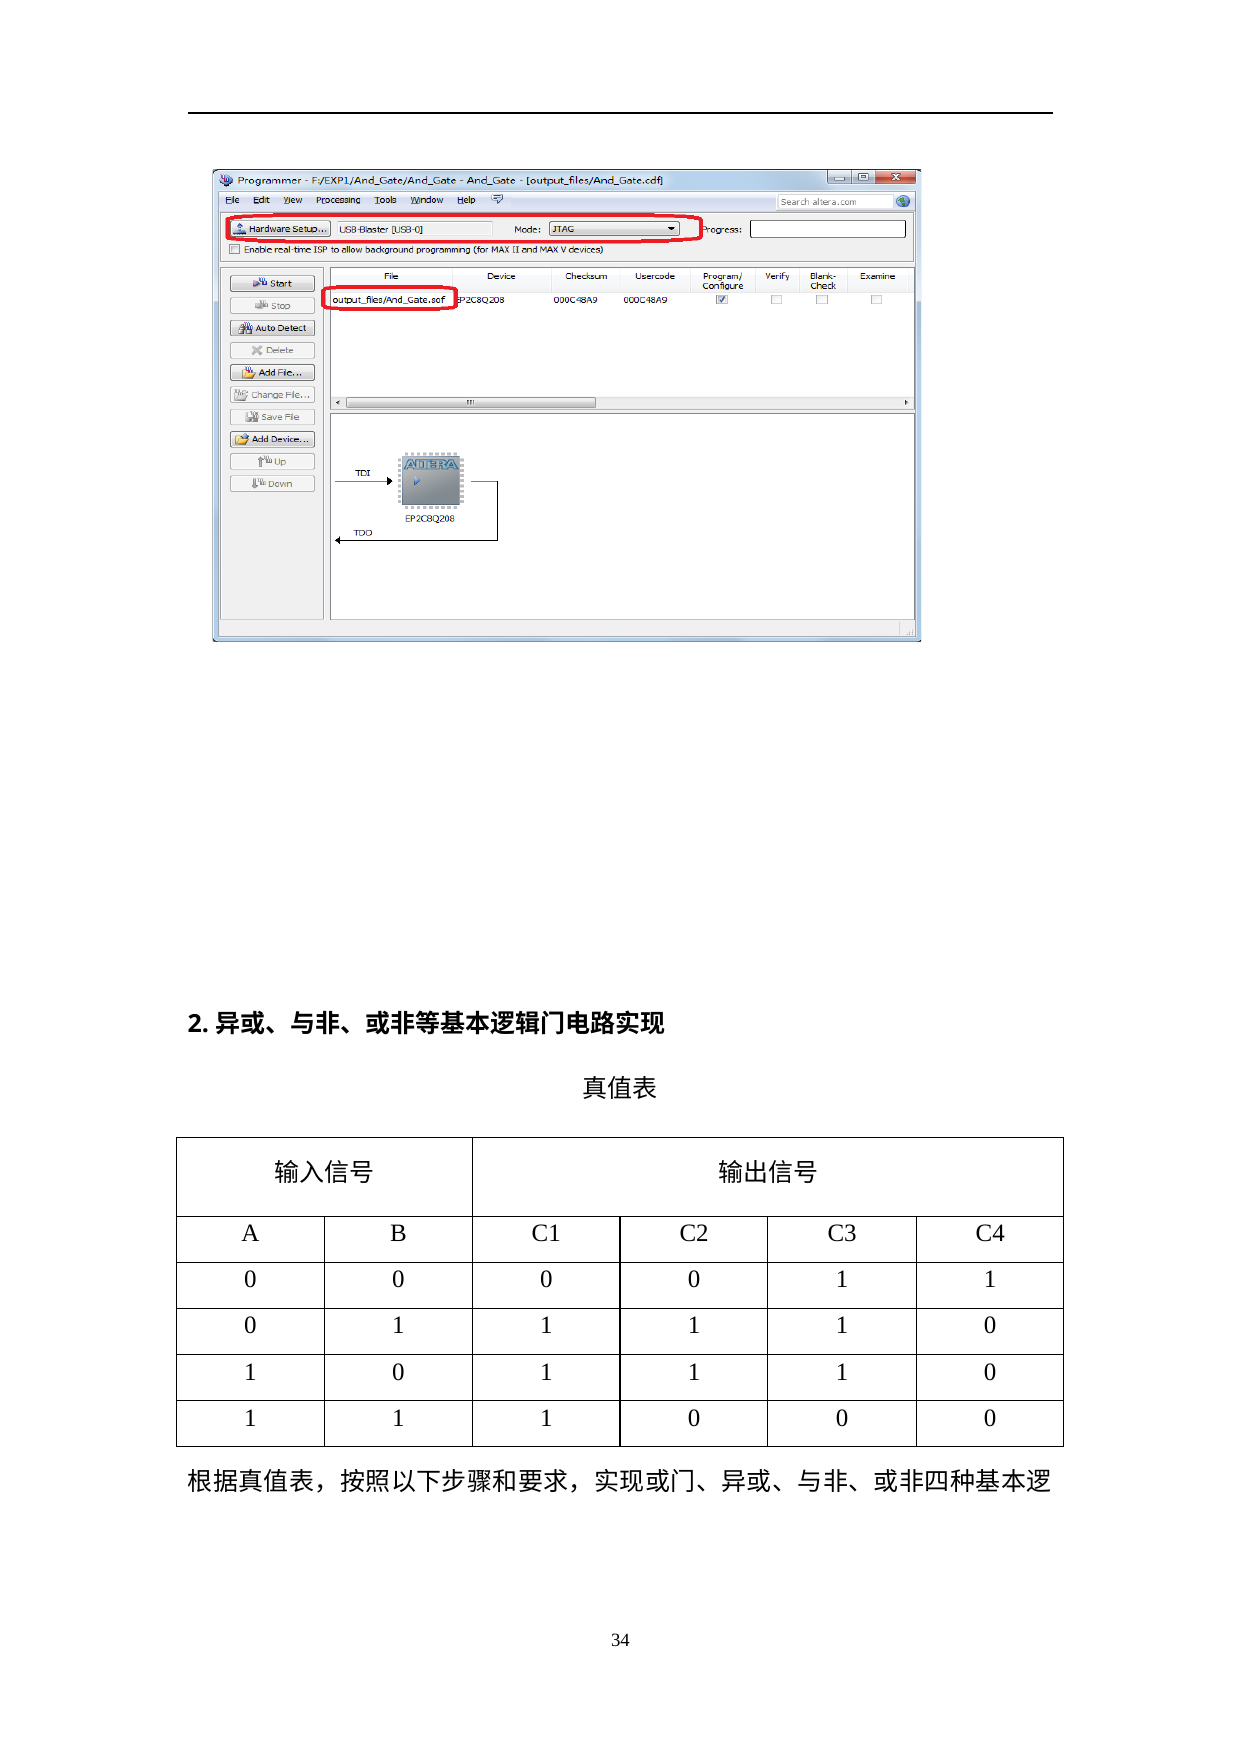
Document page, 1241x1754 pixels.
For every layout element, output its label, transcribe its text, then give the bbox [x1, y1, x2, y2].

table_cell 1 [621, 1355, 767, 1400]
table_cell C2 [621, 1217, 767, 1262]
table_cell 0 [325, 1355, 472, 1400]
table_cell 1 [473, 1401, 619, 1446]
table_header 输出信号 [473, 1138, 1063, 1216]
table_cell 0 [621, 1401, 767, 1446]
table_cell 1 [177, 1355, 324, 1400]
table_cell 1 [768, 1355, 916, 1400]
table_cell 1 [325, 1309, 472, 1354]
table_cell 0 [177, 1263, 324, 1308]
table_cell 1 [473, 1355, 619, 1400]
table_cell 0 [325, 1263, 472, 1308]
picture [212, 169, 922, 642]
table_cell 1 [917, 1263, 1063, 1308]
table_cell 1 [768, 1309, 916, 1354]
text 真值表 [187, 1054, 1053, 1119]
table_cell 0 [177, 1309, 324, 1354]
table_cell 1 [177, 1401, 324, 1446]
table_cell 0 [621, 1263, 767, 1308]
table_cell 1 [473, 1309, 619, 1354]
table_cell 0 [917, 1309, 1063, 1354]
table_header 输入信号 [177, 1138, 472, 1216]
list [187, 1447, 1053, 1512]
table_cell 0 [768, 1401, 916, 1446]
table_cell C4 [917, 1217, 1063, 1262]
table_cell 1 [325, 1401, 472, 1446]
text 2. 异或、与非、或非等基本逻辑门电路实现 [187, 989, 1053, 1054]
table_cell C1 [473, 1217, 619, 1262]
table_cell B [325, 1217, 472, 1262]
table_cell 0 [917, 1401, 1063, 1446]
table_cell 1 [768, 1263, 916, 1308]
table_cell 0 [473, 1263, 619, 1308]
table_cell 0 [917, 1355, 1063, 1400]
table_cell C3 [768, 1217, 916, 1262]
table_cell A [177, 1217, 324, 1262]
table_cell 1 [621, 1309, 767, 1354]
